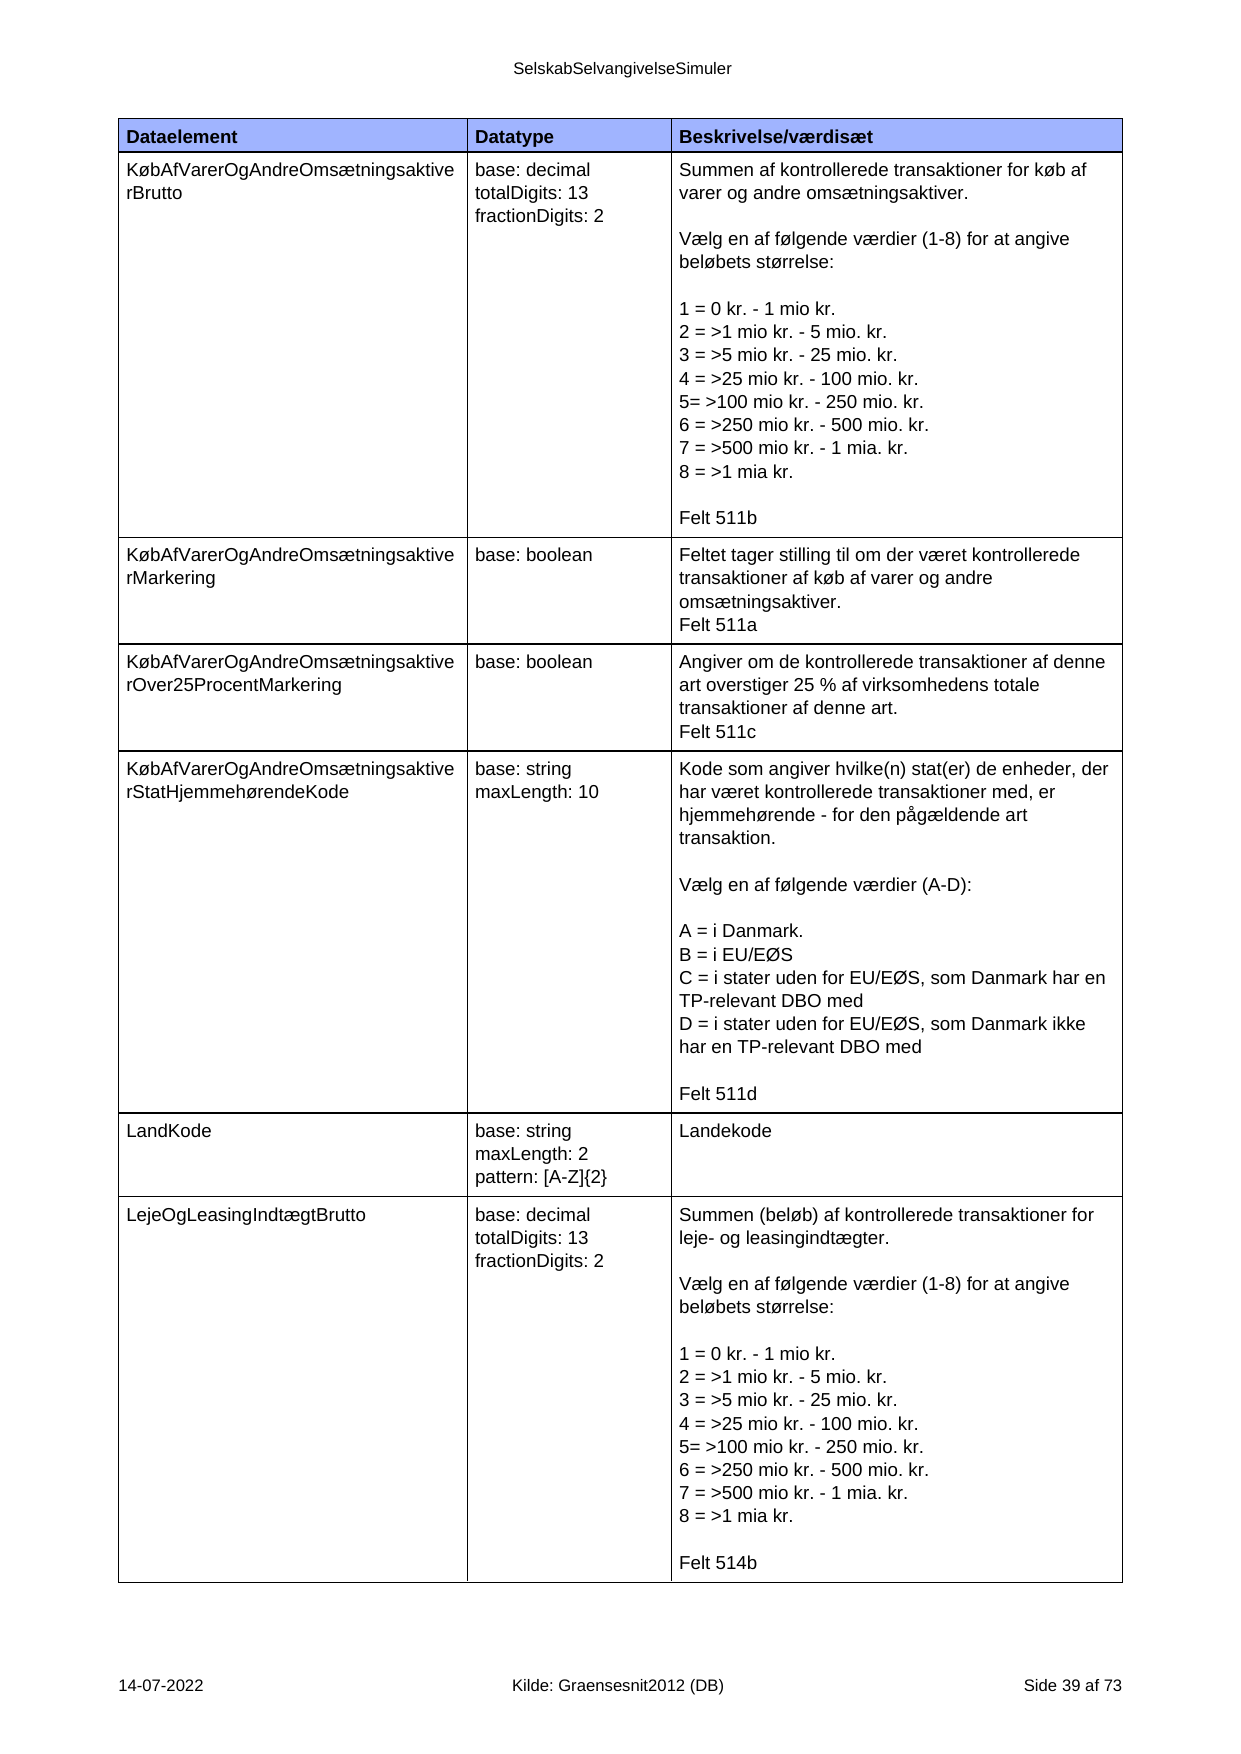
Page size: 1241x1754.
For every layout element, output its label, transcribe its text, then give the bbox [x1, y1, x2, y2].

table_cell Summen (beløb) af kontrollerede transaktioner for leje- og leasingindtægter. Vælg en af følgende værdier (1-8) for at angive beløbets størrelse: 1 = 0 kr. - 1 mio kr. 2 = >1 mio kr. - 5 mio. kr. 3 = >5 mio kr. - 25 mio. kr. 4 = >25 mio kr. - 100 mio. kr. 5= >100 mio kr. - 250 mio. kr. 6 = >250 mio kr. - 500 mio. kr. 7 = >500 mio kr. - 1 mia. kr. 8 = >1 mia kr. Felt 514b [672, 1197, 1122, 1581]
table_cell Angiver om de kontrollerede transaktioner af denne art overstiger 25 % af virksomhedens totale transaktioner af denne art. Felt 511c [672, 645, 1122, 750]
table_cell KøbAfVarerOgAndreOmsætningsaktiverOver25ProcentMarkering [119, 645, 467, 750]
table_cell Kode som angiver hvilke(n) stat(er) de enheder, der har været kontrollerede transaktioner med, er hjemmehørende - for den pågældende art transaktion. Vælg en af følgende værdier (A-D): A = i Danmark. B = i EU/EØS C = i stater uden for EU/EØS, som Danmark har en TP-relevant DBO med D = i stater uden for EU/EØS, som Danmark ikke har en TP-relevant DBO med Felt 511d [672, 752, 1122, 1112]
table_cell Summen af kontrollerede transaktioner for køb af varer og andre omsætningsaktiver. Vælg en af følgende værdier (1-8) for at angive beløbets størrelse: 1 = 0 kr. - 1 mio kr. 2 = >1 mio kr. - 5 mio. kr. 3 = >5 mio kr. - 25 mio. kr. 4 = >25 mio kr. - 100 mio. kr. 5= >100 mio kr. - 250 mio. kr. 6 = >250 mio kr. - 500 mio. kr. 7 = >500 mio kr. - 1 mia. kr. 8 = >1 mia kr. Felt 511b [672, 153, 1122, 536]
table_cell Feltet tager stilling til om der været kontrollerede transaktioner af køb af varer og andre omsætningsaktiver. Felt 511a [672, 538, 1122, 643]
table_cell LandKode [119, 1114, 467, 1196]
table_cell base: boolean [468, 538, 671, 643]
table_cell base: string maxLength: 2 pattern: [A-Z]{2} [468, 1114, 671, 1196]
table_cell KøbAfVarerOgAndreOmsætningsaktiverBrutto [119, 153, 467, 536]
table_cell base: string maxLength: 10 [468, 752, 671, 1112]
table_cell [468, 153, 671, 536]
table_cell base: boolean [468, 645, 671, 750]
table_header Dataelement [119, 119, 467, 151]
table_header Beskrivelse/værdisæt [672, 119, 1122, 151]
table_cell LejeOgLeasingIndtægtBrutto [119, 1197, 467, 1581]
table_header Datatype [468, 119, 671, 151]
table_cell Landekode [672, 1114, 1122, 1196]
table_cell base: decimal totalDigits: 13 fractionDigits: 2 [468, 1197, 671, 1581]
table_cell KøbAfVarerOgAndreOmsætningsaktiverMarkering [119, 538, 467, 643]
table_cell KøbAfVarerOgAndreOmsætningsaktiverStatHjemmehørendeKode [119, 752, 467, 1112]
